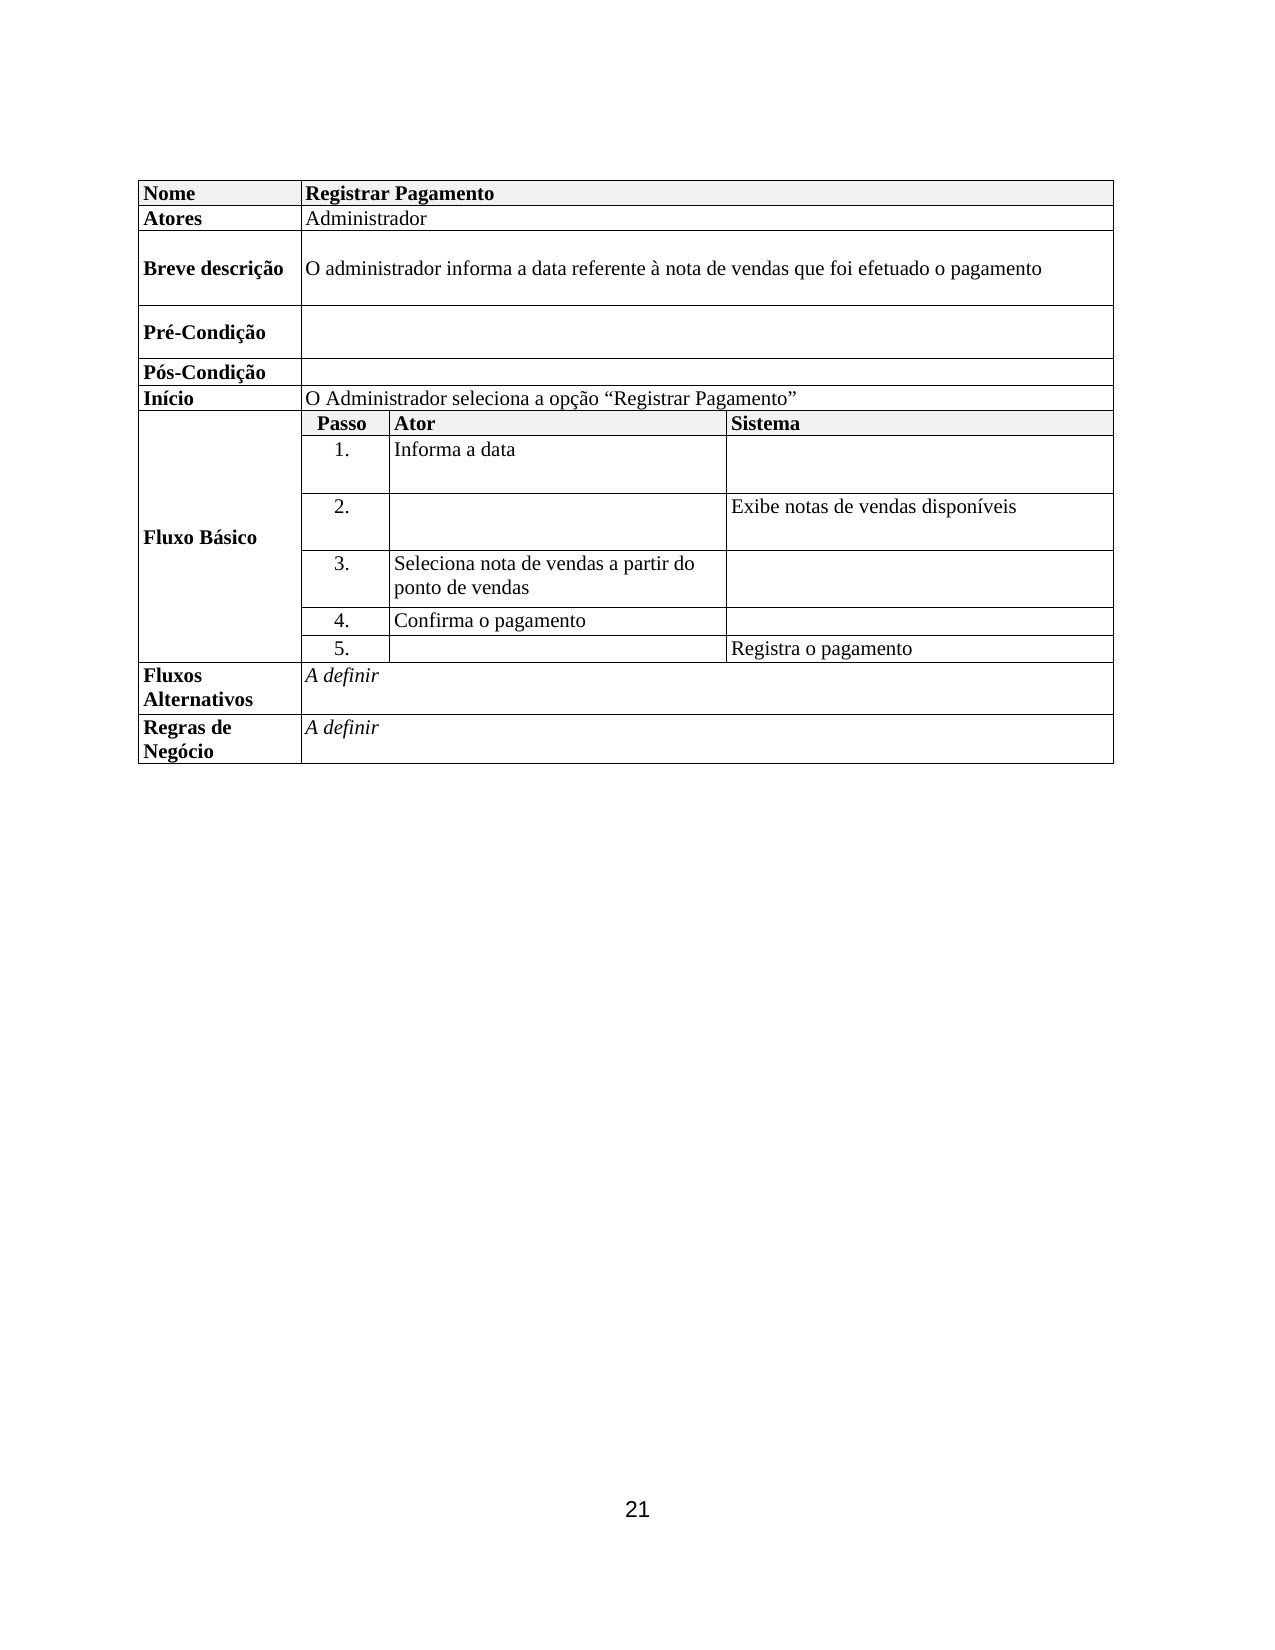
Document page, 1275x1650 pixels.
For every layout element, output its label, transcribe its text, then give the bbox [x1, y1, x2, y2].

table_header Registrar Pagamento [302, 181, 1113, 205]
table_cell Pós-Condição [139, 359, 301, 385]
table_cell 3. [302, 551, 389, 607]
table_cell [727, 436, 1113, 493]
table_cell A definir [302, 663, 1113, 713]
table_cell Seleciona nota de vendas a partir do ponto de vendas [390, 551, 726, 607]
table_cell Pré-Condição [139, 306, 301, 358]
table_cell Fluxos Alternativos [139, 663, 301, 713]
table_cell Ator [390, 411, 726, 435]
table_cell 1. [302, 436, 389, 493]
table_cell A definir [302, 715, 1113, 763]
table_cell [390, 494, 726, 550]
table_cell [727, 551, 1113, 607]
table_cell Exibe notas de vendas disponíveis [727, 494, 1113, 550]
table_cell [302, 359, 1113, 385]
table_cell Breve descrição [139, 231, 301, 305]
table_cell Confirma o pagamento [390, 608, 726, 635]
table_cell Regras de Negócio [139, 715, 301, 763]
table_cell Administrador [302, 206, 1113, 230]
table_cell Passo [302, 411, 389, 435]
table_cell [302, 306, 1113, 358]
table_cell [390, 636, 726, 662]
table_header Nome [139, 181, 301, 205]
table_cell 2. [302, 494, 389, 550]
table_cell Atores [139, 206, 301, 230]
table_cell 5. [302, 636, 389, 662]
table_cell Registra o pagamento [727, 636, 1113, 662]
table_cell Início [139, 386, 301, 410]
table_cell Informa a data [390, 436, 726, 493]
table_cell O administrador informa a data referente à nota de vendas que foi efetuado o pagamento [302, 231, 1113, 305]
table_cell Sistema [727, 411, 1113, 435]
table_cell O Administrador seleciona a opção “Registrar Pagamento” [302, 386, 1113, 410]
table_cell [727, 608, 1113, 635]
table_cell Fluxo Básico [139, 411, 301, 662]
table_cell 4. [302, 608, 389, 635]
